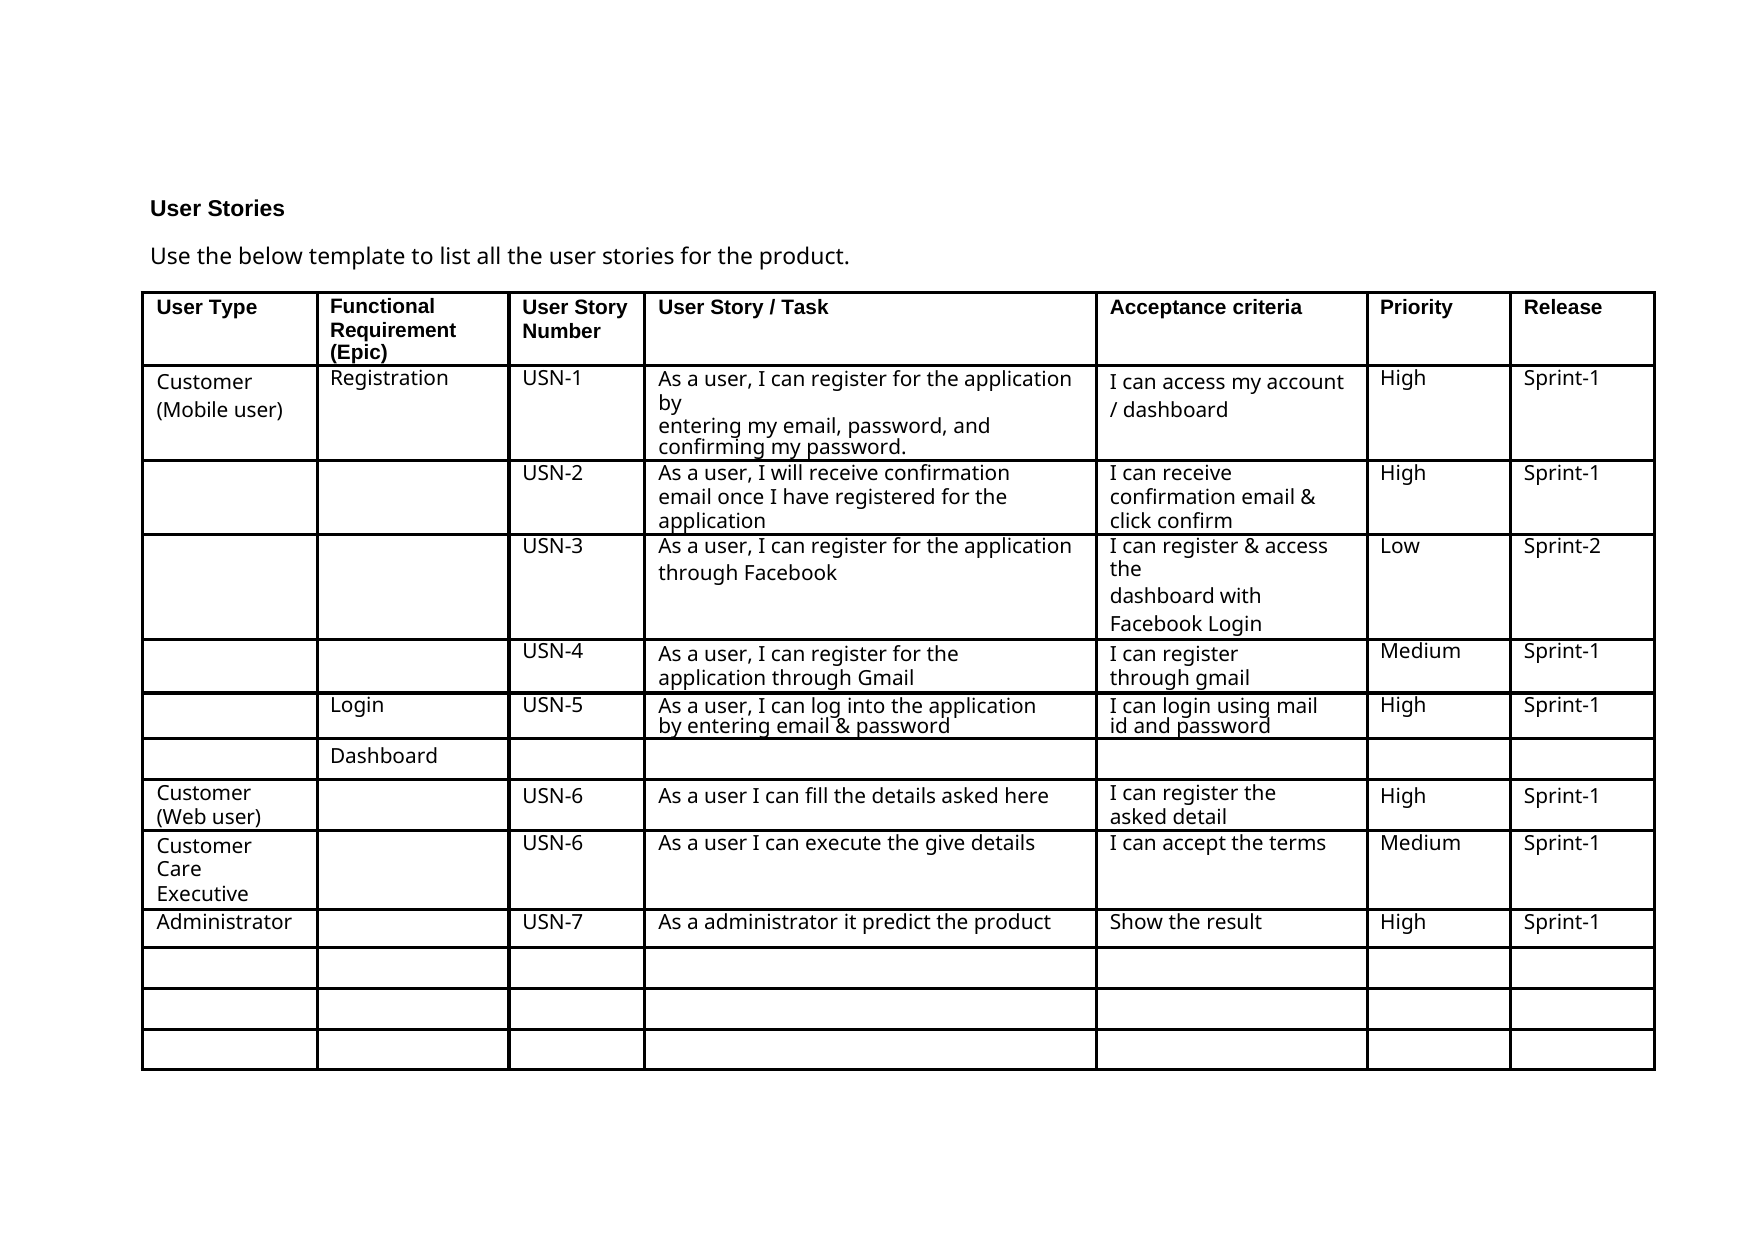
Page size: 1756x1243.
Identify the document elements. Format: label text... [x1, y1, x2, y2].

table_cell Registration [319, 367, 507, 458]
table_cell Customer Care Executive [144, 832, 316, 908]
table_cell Sprint-1 [1512, 641, 1653, 691]
table_cell Customer (Mobile user) [144, 367, 316, 458]
table_cell As a administrator it predict the product [646, 911, 1095, 946]
table_header User Type [144, 294, 316, 364]
table_cell USN-7 [511, 911, 643, 946]
table_cell I can login using mail id and password [1098, 695, 1366, 737]
table_cell High [1369, 462, 1509, 533]
table_cell Dashboard [319, 740, 507, 778]
table_header Acceptance criteria [1098, 294, 1366, 364]
table_header Release [1512, 294, 1653, 364]
table_cell High [1369, 781, 1509, 829]
table_cell Sprint-1 [1512, 832, 1653, 908]
table_cell [511, 740, 643, 778]
table_cell [319, 1031, 507, 1068]
table_cell USN-6 [511, 781, 643, 829]
table_cell [319, 781, 507, 829]
table_cell I can accept the terms [1098, 832, 1366, 908]
table_cell [1098, 990, 1366, 1027]
table_cell [1369, 990, 1509, 1027]
table_cell USN-3 [511, 536, 643, 638]
table_cell Customer (Web user) [144, 781, 316, 829]
table_cell [319, 832, 507, 908]
table_cell [144, 641, 316, 691]
table_cell High [1369, 695, 1509, 737]
table_cell I can register through gmail [1098, 641, 1366, 691]
table_cell Medium [1369, 832, 1509, 908]
table_cell I can register the asked detail [1098, 781, 1366, 829]
table_cell USN-1 [511, 367, 643, 458]
table_cell High [1369, 911, 1509, 946]
table_header Priority [1369, 294, 1509, 364]
table_cell Administrator [144, 911, 316, 946]
table_cell As a user I can execute the give details [646, 832, 1095, 908]
table_cell [646, 990, 1095, 1027]
table_cell I can receive confirmation email & click confirm [1098, 462, 1366, 533]
table_header User Story Number [511, 294, 643, 364]
table_cell [144, 695, 316, 737]
table_cell Sprint-1 [1512, 367, 1653, 458]
table_cell USN-6 [511, 832, 643, 908]
table_cell [1369, 1031, 1509, 1068]
table_cell [1098, 1031, 1366, 1068]
table_cell [1369, 740, 1509, 778]
table_cell USN-5 [511, 695, 643, 737]
table_cell Sprint-1 [1512, 911, 1653, 946]
table_cell [1512, 1031, 1653, 1068]
table_cell [1512, 949, 1653, 987]
table_cell [1098, 740, 1366, 778]
table_cell Sprint-2 [1512, 536, 1653, 638]
table_cell Sprint-1 [1512, 781, 1653, 829]
table_cell [511, 990, 643, 1027]
table_cell Low [1369, 536, 1509, 638]
table_cell [144, 990, 316, 1027]
table_cell [511, 1031, 643, 1068]
table_cell USN-4 [511, 641, 643, 691]
table_cell [319, 641, 507, 691]
text User Stories [150, 195, 1668, 221]
table_cell [319, 536, 507, 638]
table_cell As a user, I can register for the application by entering my email, password, and confirming my password. [646, 367, 1095, 458]
table_cell [646, 949, 1095, 987]
table_cell As a user, I can log into the application by entering email & password [646, 695, 1095, 737]
text Use the below template to list all the user stories for the product. [150, 240, 1668, 271]
table_cell [319, 462, 507, 533]
table_header Functional Requirement (Epic) [319, 294, 507, 364]
table_cell Login [319, 695, 507, 737]
table_cell Show the result [1098, 911, 1366, 946]
table_cell As a user I can fill the details asked here [646, 781, 1095, 829]
table_cell High [1369, 367, 1509, 458]
table_cell [144, 536, 316, 638]
table_cell [319, 911, 507, 946]
table_cell As a user, I will receive confirmation email once I have registered for the application [646, 462, 1095, 533]
table_cell USN-2 [511, 462, 643, 533]
table_cell As a user, I can register for the application through Facebook [646, 536, 1095, 638]
table_cell [319, 949, 507, 987]
table_cell [511, 949, 643, 987]
table_cell [1512, 990, 1653, 1027]
table_cell [144, 949, 316, 987]
table_cell [646, 1031, 1095, 1068]
table_cell [144, 462, 316, 533]
table_cell As a user, I can register for the application through Gmail [646, 641, 1095, 691]
table_cell [144, 740, 316, 778]
table_cell Medium [1369, 641, 1509, 691]
table_cell [144, 1031, 316, 1068]
table_cell I can register & access the dashboard with Facebook Login [1098, 536, 1366, 638]
table_cell Sprint-1 [1512, 462, 1653, 533]
table_cell Sprint-1 [1512, 695, 1653, 737]
table_header User Story / Task [646, 294, 1095, 364]
table_cell [646, 740, 1095, 778]
table_cell I can access my account / dashboard [1098, 367, 1366, 458]
table_cell [1512, 740, 1653, 778]
table_cell [319, 990, 507, 1027]
table_cell [1369, 949, 1509, 987]
table_cell [1098, 949, 1366, 987]
